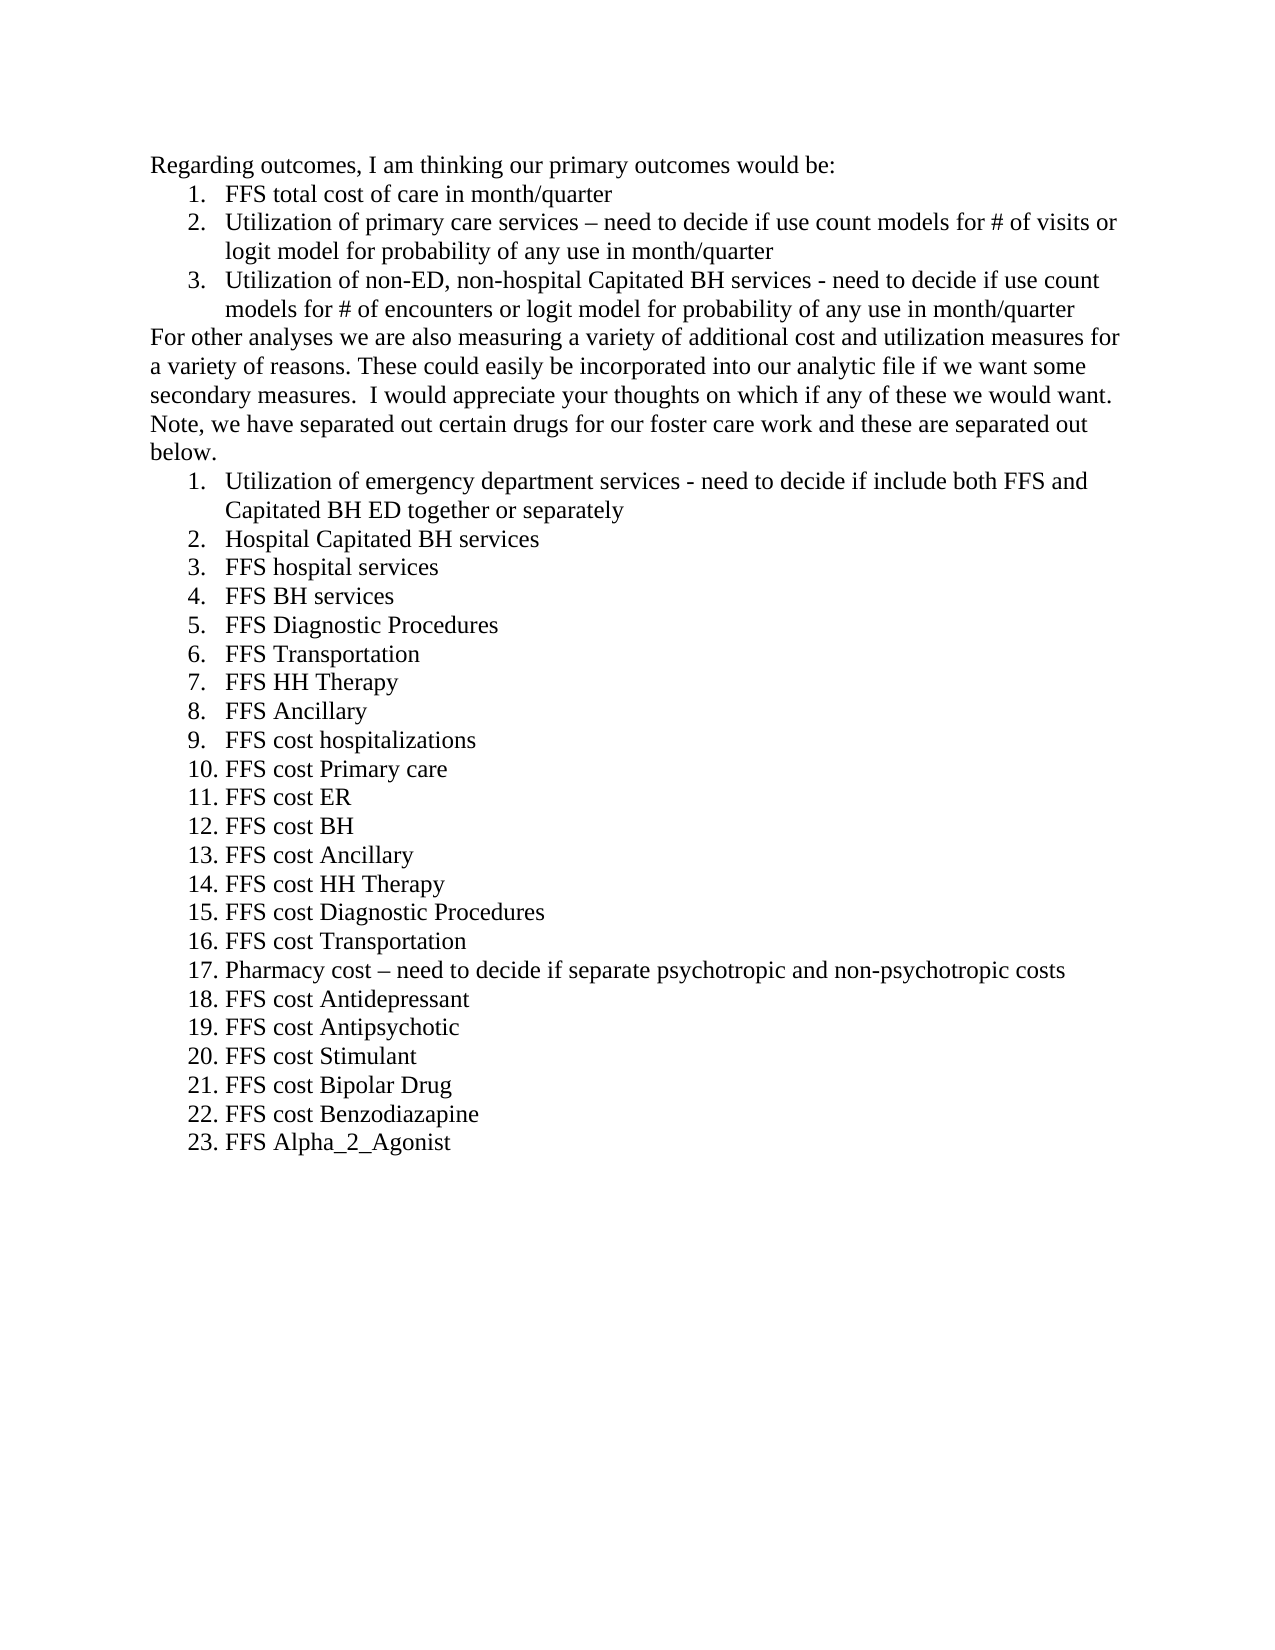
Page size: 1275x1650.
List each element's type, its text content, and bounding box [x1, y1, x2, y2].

list FFS cost Diagnostic Procedures [187, 897, 1125, 926]
list FFS cost Bipolar Drug [187, 1070, 1125, 1099]
list FFS total cost of care in month/quarter [187, 179, 1125, 207]
list FFS Alpha_2_Agonist [187, 1127, 1125, 1156]
list FFS cost Antipsychotic [187, 1012, 1125, 1041]
list FFS Ancillary [187, 696, 1125, 725]
list FFS cost Antidepressant [187, 984, 1125, 1012]
text Regarding outcomes, I am thinking our primary outcomes would be: [150, 150, 1125, 179]
list FFS Diagnostic Procedures [187, 610, 1125, 639]
list FFS cost hospitalizations [187, 725, 1125, 754]
list Utilization of non-ED, non-hospital Capitated BH services - need to decide if use count models for # of encounters or logit model for probability of any use in month/quarter [187, 265, 1125, 322]
list FFS cost BH [187, 811, 1125, 840]
list FFS hospital services [187, 552, 1125, 581]
list Utilization of primary care services – need to decide if use count models for # of visits or logit model for probability of any use in month/quarter [187, 207, 1125, 265]
list FFS cost Transportation [187, 926, 1125, 955]
list FFS cost Benzodiazapine [187, 1099, 1125, 1127]
list Pharmacy cost – need to decide if separate psychotropic and non-psychotropic costs [187, 955, 1125, 984]
list FFS cost Primary care [187, 754, 1125, 782]
list FFS cost Ancillary [187, 840, 1125, 869]
list FFS Transportation [187, 639, 1125, 667]
list FFS cost HH Therapy [187, 869, 1125, 897]
list FFS cost ER [187, 782, 1125, 811]
text For other analyses we are also measuring a variety of additional cost and utilization measures for a variety of reasons. These could easily be incorporated into our analytic file if we want some secondary measures. I would appreciate your thoughts on which if any of these we would want. Note, we have separated out certain drugs for our foster care work and these are separated out below. [150, 322, 1125, 466]
list FFS cost Stimulant [187, 1041, 1125, 1070]
list FFS HH Therapy [187, 667, 1125, 696]
list Utilization of emergency department services - need to decide if include both FFS and Capitated BH ED together or separately [187, 466, 1125, 524]
list Hospital Capitated BH services [187, 524, 1125, 552]
list FFS BH services [187, 581, 1125, 610]
